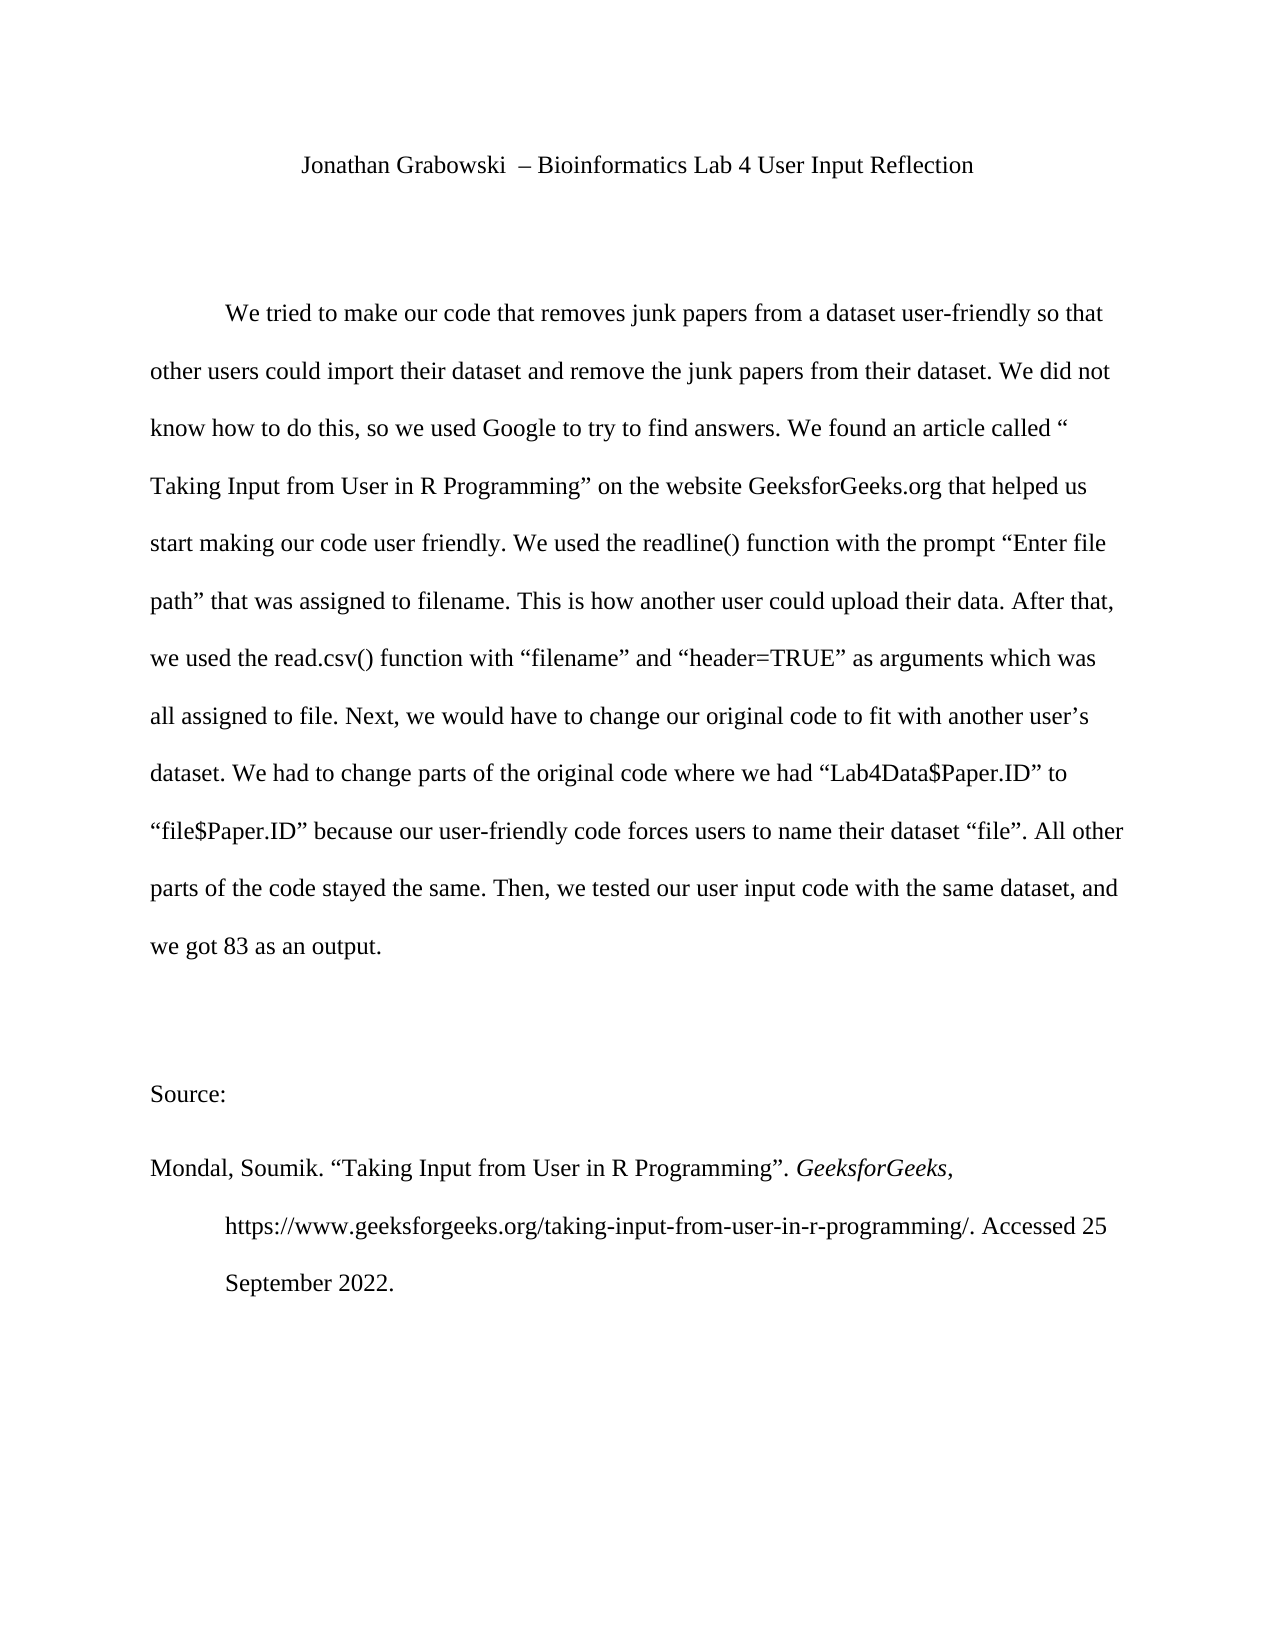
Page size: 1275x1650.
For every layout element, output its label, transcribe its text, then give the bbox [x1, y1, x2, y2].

text Mondal, Soumik. “Taking Input from User in R Programming”. GeeksforGeeks, https://www.geeksforgeeks.org/taking-input-from-user-in-r-programming/. Accessed 25 September 2022. [150, 1153, 1125, 1297]
text Jonathan Grabowski – Bioinformatics Lab 4 User Input Reflection [150, 150, 1125, 179]
text We tried to make our code that removes junk papers from a dataset user-friendly so that other users could import their dataset and remove the junk papers from their dataset. We did not know how to do this, so we used Google to try to find answers. We found an article called “ Taking Input from User in R Programming” on the website GeeksforGeeks.org that helped us start making our code user friendly. We used the readline() function with the prompt “Enter file path” that was assigned to filename. This is how another user could upload their data. After that, we used the read.csv() function with “filename” and “header=TRUE” as arguments which was all assigned to file. Next, we would have to change our original code to fit with another user’s dataset. We had to change parts of the original code where we had “Lab4Data$Paper.ID” to “file$Paper.ID” because our user-friendly code forces users to name their dataset “file”. All other parts of the code stayed the same. Then, we tested our user input code with the same dataset, and we got 83 as an output. [150, 298, 1125, 959]
text Source: [150, 1079, 1125, 1108]
